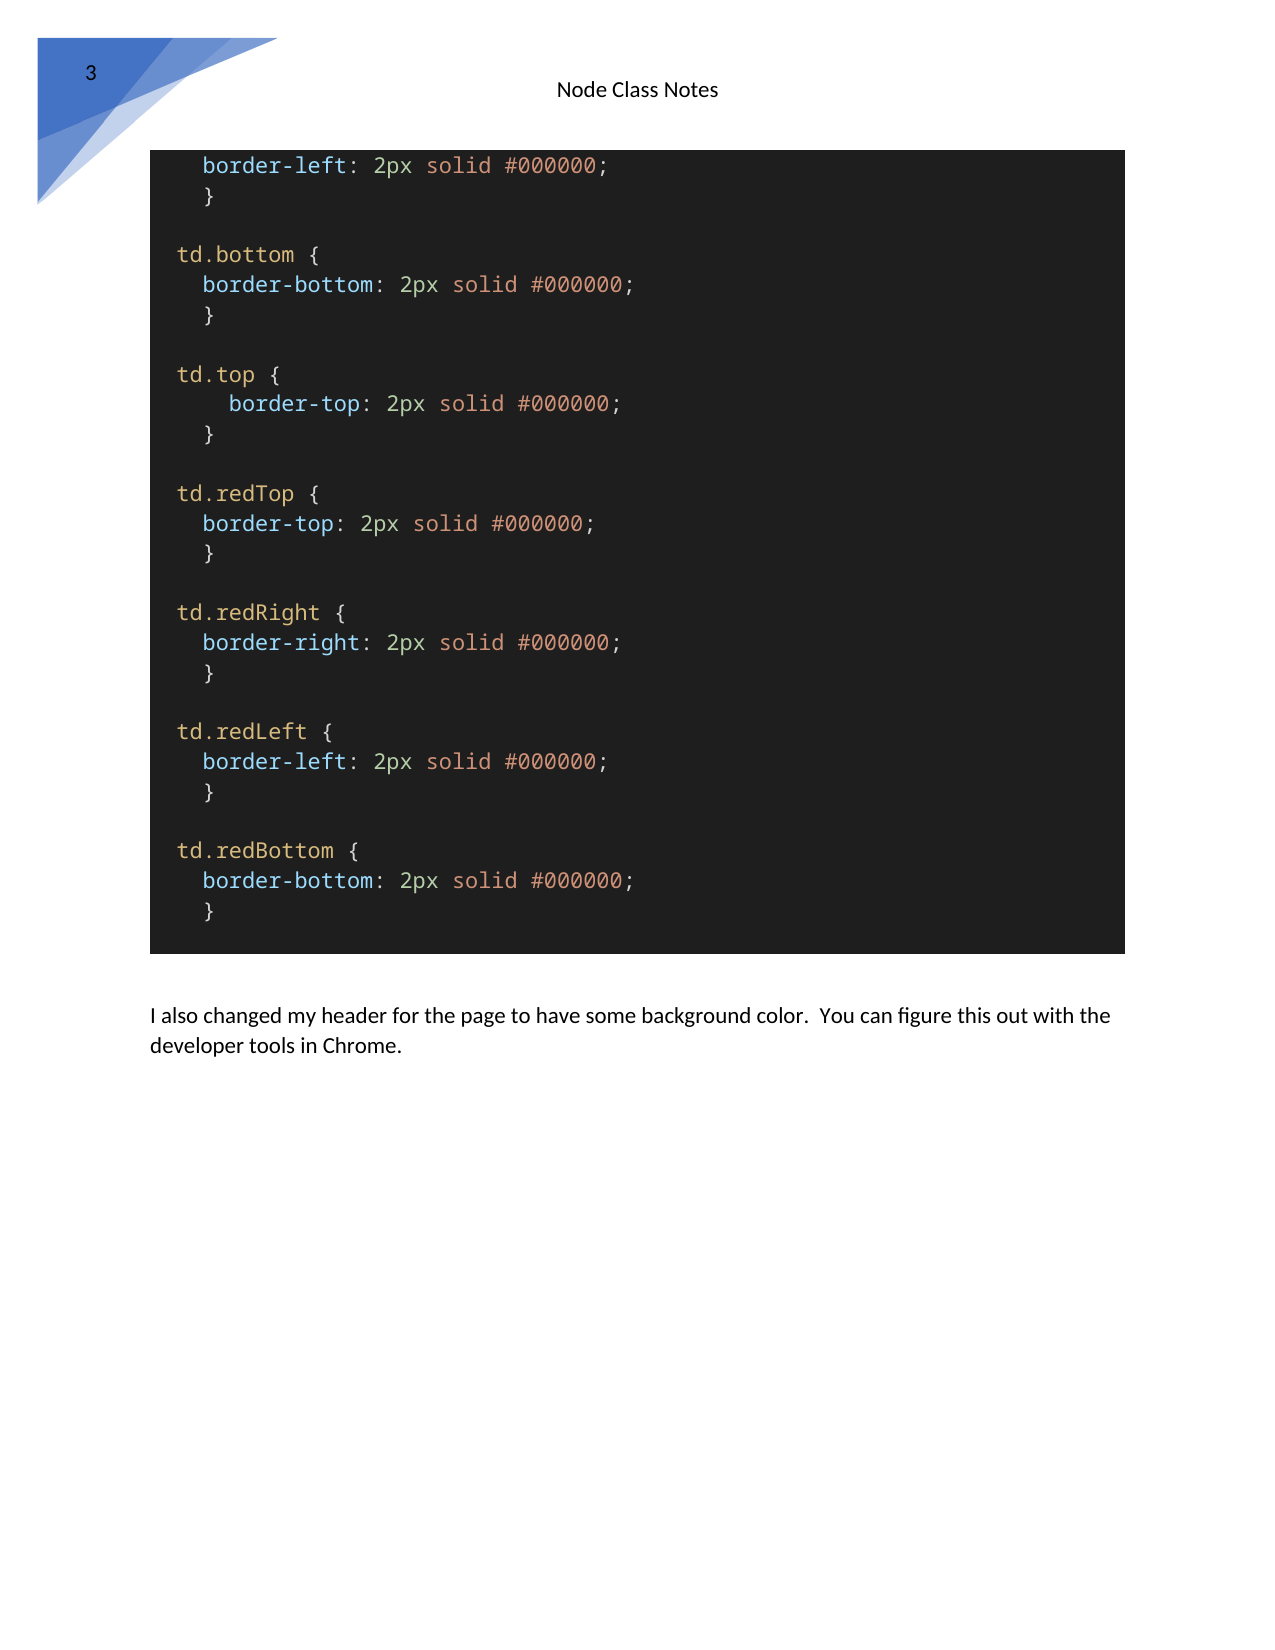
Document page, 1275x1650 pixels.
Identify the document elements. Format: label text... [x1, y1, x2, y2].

text border-bottom: 2px solid #000000; [150, 269, 1125, 299]
text td.bottom { [150, 239, 1125, 269]
text td.redBottom { [150, 835, 1125, 865]
text border-left: 2px solid #000000; [150, 150, 1125, 180]
text td.top { [150, 358, 1125, 388]
text td.redLeft { [150, 716, 1125, 746]
text border-top: 2px solid #000000; [150, 388, 1125, 418]
text border-top: 2px solid #000000; [150, 507, 1125, 537]
text } [150, 299, 1125, 329]
text } [150, 180, 1125, 209]
text border-bottom: 2px solid #000000; [150, 865, 1125, 895]
text } [150, 895, 1125, 924]
picture [37, 37, 279, 206]
text td.redRight { [150, 597, 1125, 627]
text td.redTop { [150, 478, 1125, 507]
text I also changed my header for the page to have some background color. You can figure this out with the developer tools in Chrome. [150, 1001, 1125, 1059]
text } [150, 656, 1125, 686]
text border-left: 2px solid #000000; [150, 746, 1125, 776]
text } [150, 537, 1125, 567]
text } [150, 776, 1125, 805]
text border-right: 2px solid #000000; [150, 627, 1125, 656]
text } [150, 418, 1125, 448]
